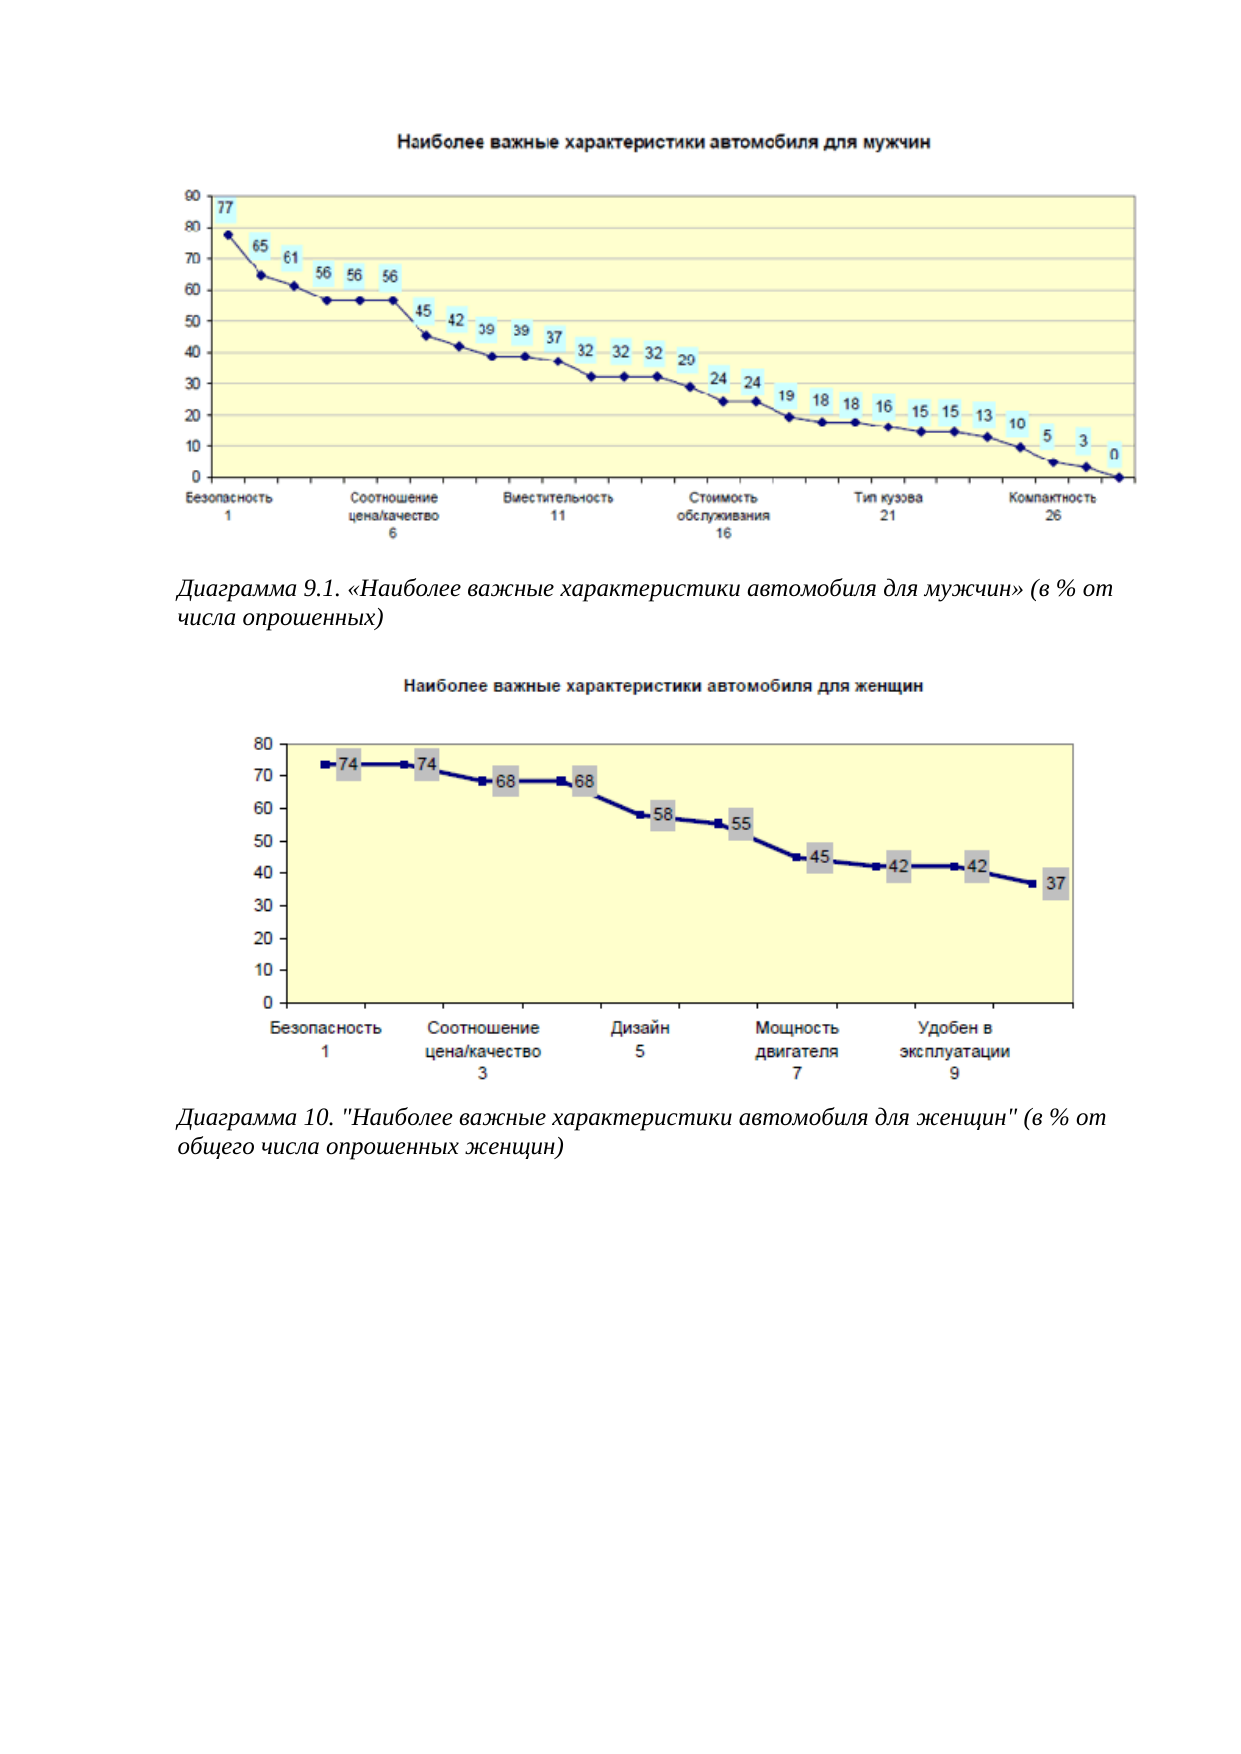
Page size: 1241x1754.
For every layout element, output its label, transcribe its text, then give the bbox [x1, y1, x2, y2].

picture [177, 659, 1146, 1103]
picture [177, 118, 1146, 574]
